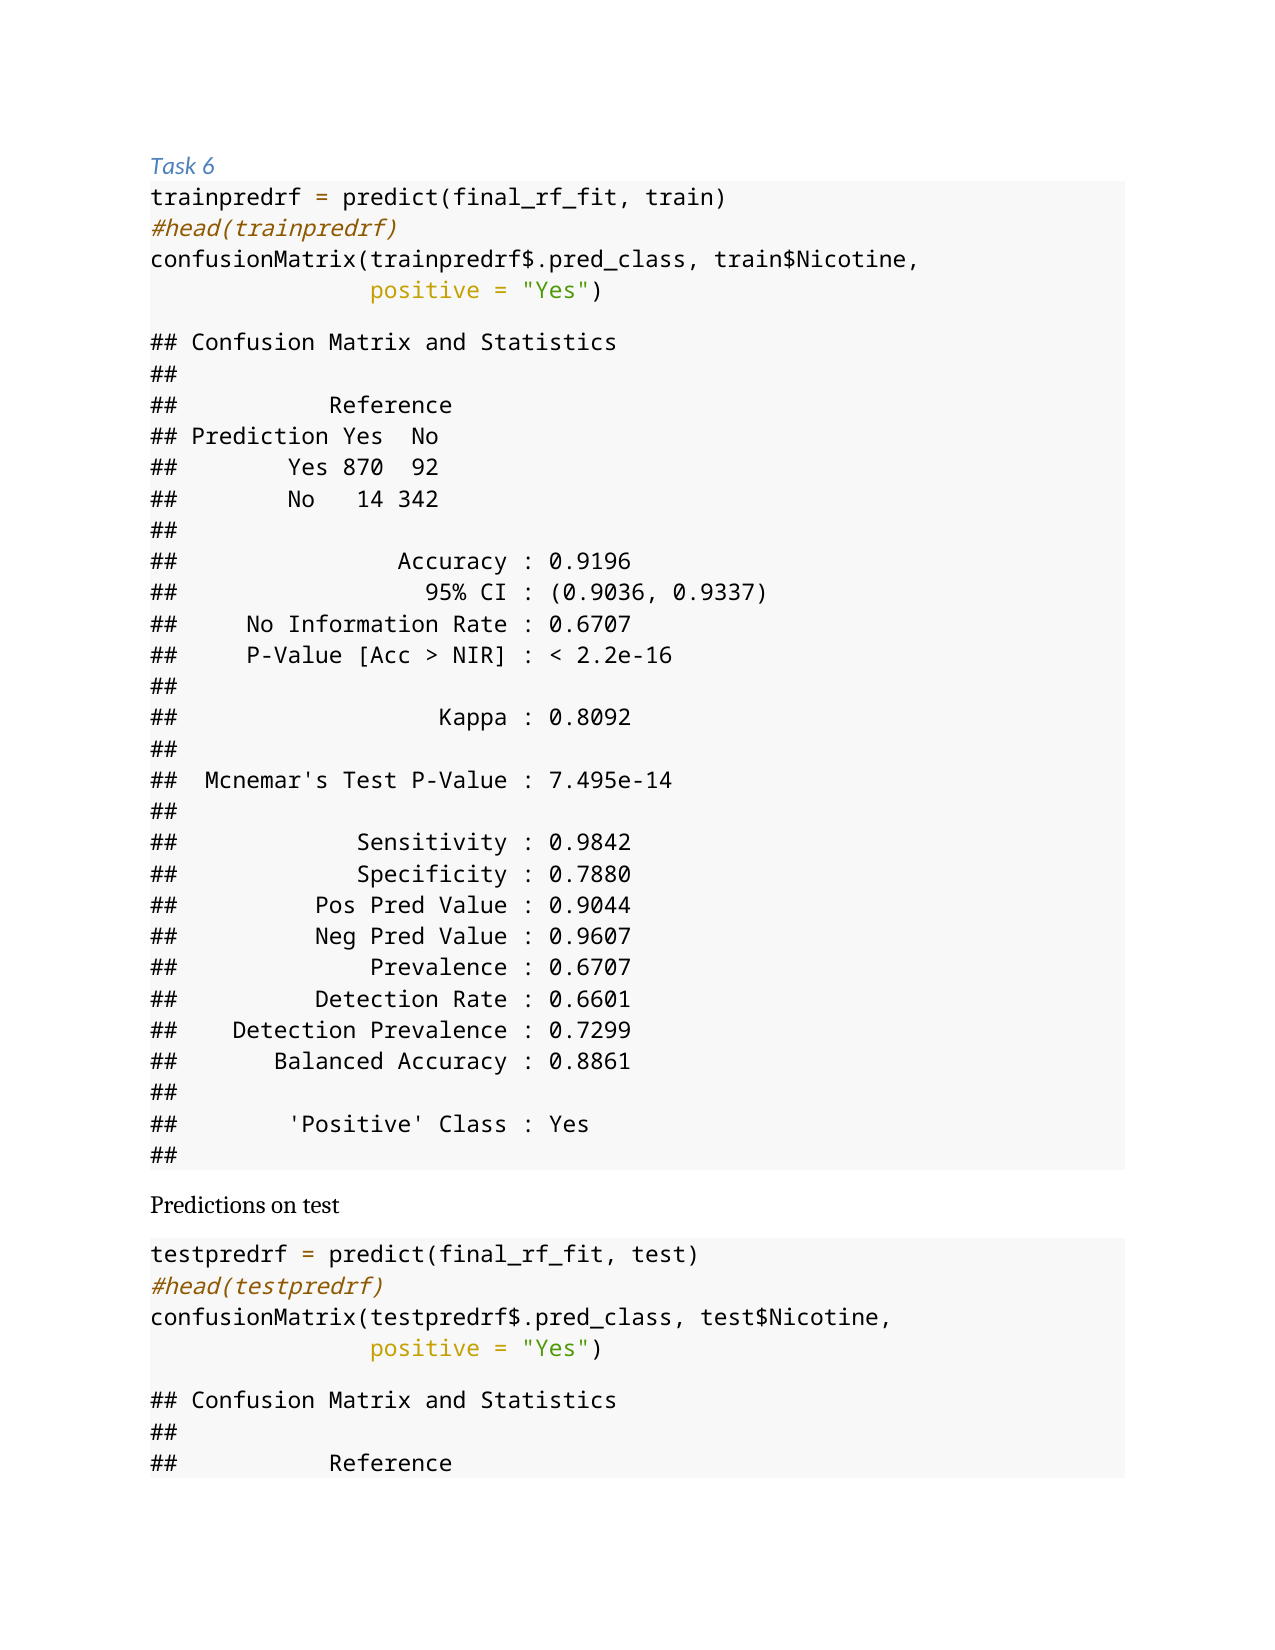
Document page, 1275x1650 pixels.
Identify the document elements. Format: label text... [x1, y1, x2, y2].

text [150, 1384, 1125, 1478]
text trainpredrf = predict(final_rf_fit, train) #head(trainpredrf) confusionMatrix(trainpredrf$.pred_class, train$Nicotine, positive = "Yes") [397, 181, 1125, 306]
text testpredrf = predict(final_rf_fit, test) #head(testpredrf) confusionMatrix(testpredrf$.pred_class, test$Nicotine, positive = "Yes") [150, 1238, 1125, 1363]
subtitle Task 6 [150, 150, 1125, 181]
text ## Confusion Matrix and Statistics ## ## Reference ## Prediction Yes No ## Yes 870 92 ## No 14 342 ## ## Accuracy : 0.9196 ## 95% CI : (0.9036, 0.9337) ## No Information Rate : 0.6707 ## P-Value [Acc > NIR] : < 2.2e-16 ## ## Kappa : 0.8092 ## ## Mcnemar's Test P-Value : 7.495e-14 ## ## Sensitivity : 0.9842 ## Specificity : 0.7880 ## Pos Pred Value : 0.9044 ## Neg Pred Value : 0.9607 ## Prevalence : 0.6707 ## Detection Rate : 0.6601 ## Detection Prevalence : 0.7299 ## Balanced Accuracy : 0.8861 ## ## 'Positive' Class : Yes ## [150, 326, 1125, 1170]
text Predictions on test [150, 1191, 1125, 1220]
